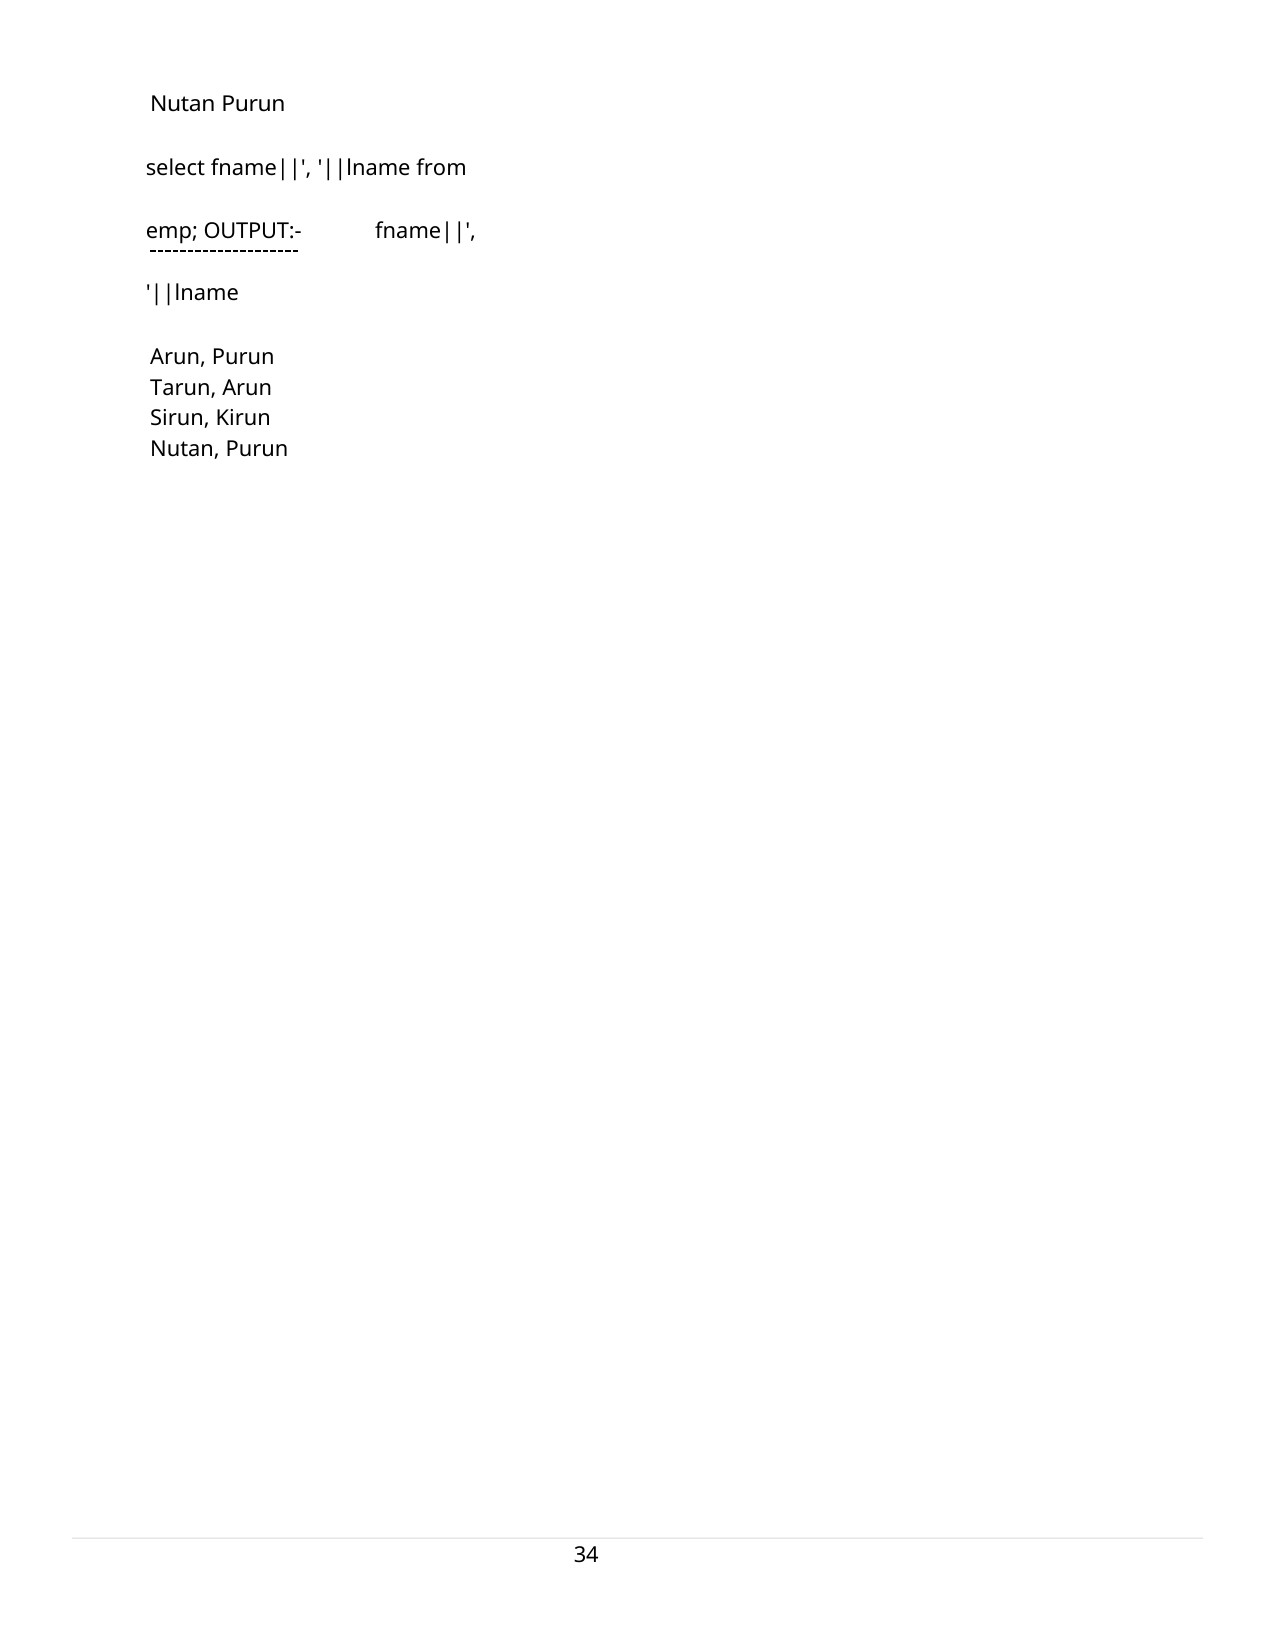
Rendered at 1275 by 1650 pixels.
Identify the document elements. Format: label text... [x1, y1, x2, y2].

text Arun, Purun Tarun, Arun Sirun, Kirun Nutan, Purun [150, 341, 313, 462]
text select fname||', '||lname from emp; OUTPUT:- fname||', '||lname [146, 152, 490, 307]
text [150, 87, 313, 117]
